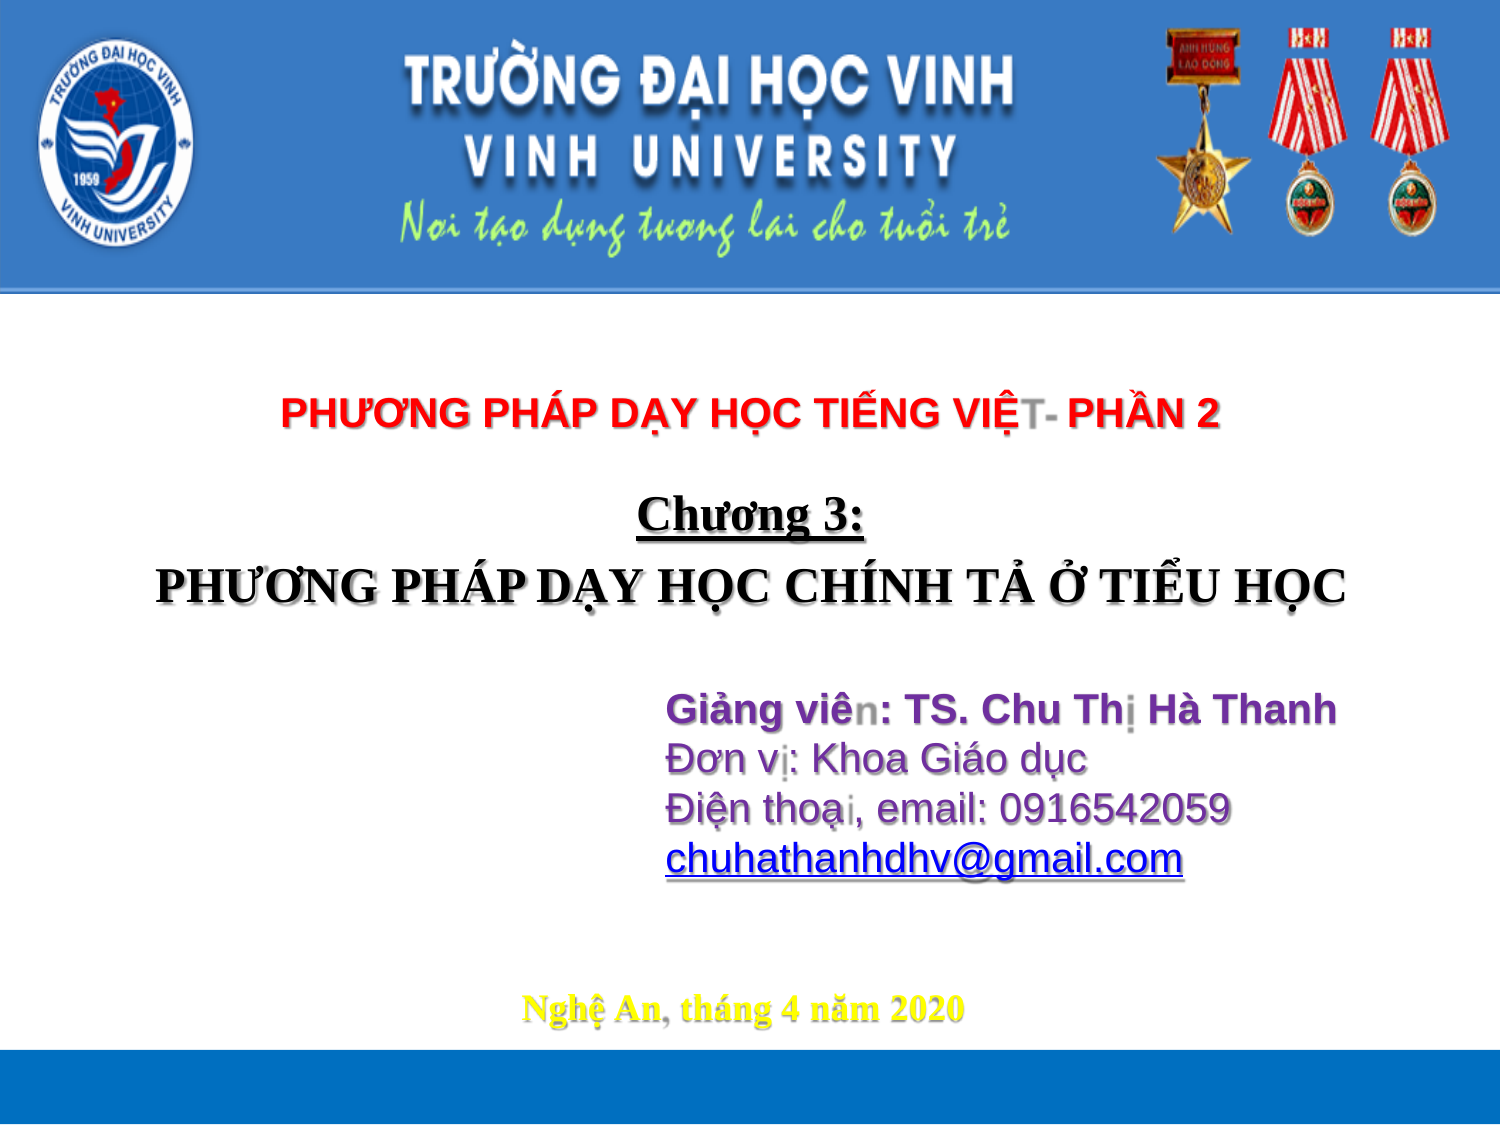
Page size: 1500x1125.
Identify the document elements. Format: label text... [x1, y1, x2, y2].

picture [124, 372, 1380, 650]
picture [497, 971, 990, 1056]
text PHƯƠNG PHÁPDẠY HỌC CHÍNH TẢ Ở TIỂU HỌC [155, 556, 1413, 614]
text Chương 3: [636, 484, 1413, 542]
text Giảng viê : TS. Chu Th Hà Thanh Đơn v: Khoa Giáo dục [665, 684, 1348, 782]
text Điện thoạ, email: 0916542059 chuhathanhdhv@gmail.com [665, 784, 1242, 881]
picture [0, 0, 1500, 294]
text PHƯƠNG PHÁP DẠY HỌC TIẾNG VIỆ PHẦN 2 [280, 388, 1413, 436]
picture [638, 668, 1366, 912]
text Nghệ An tháng 4 năm 2020 [521, 986, 1413, 1029]
